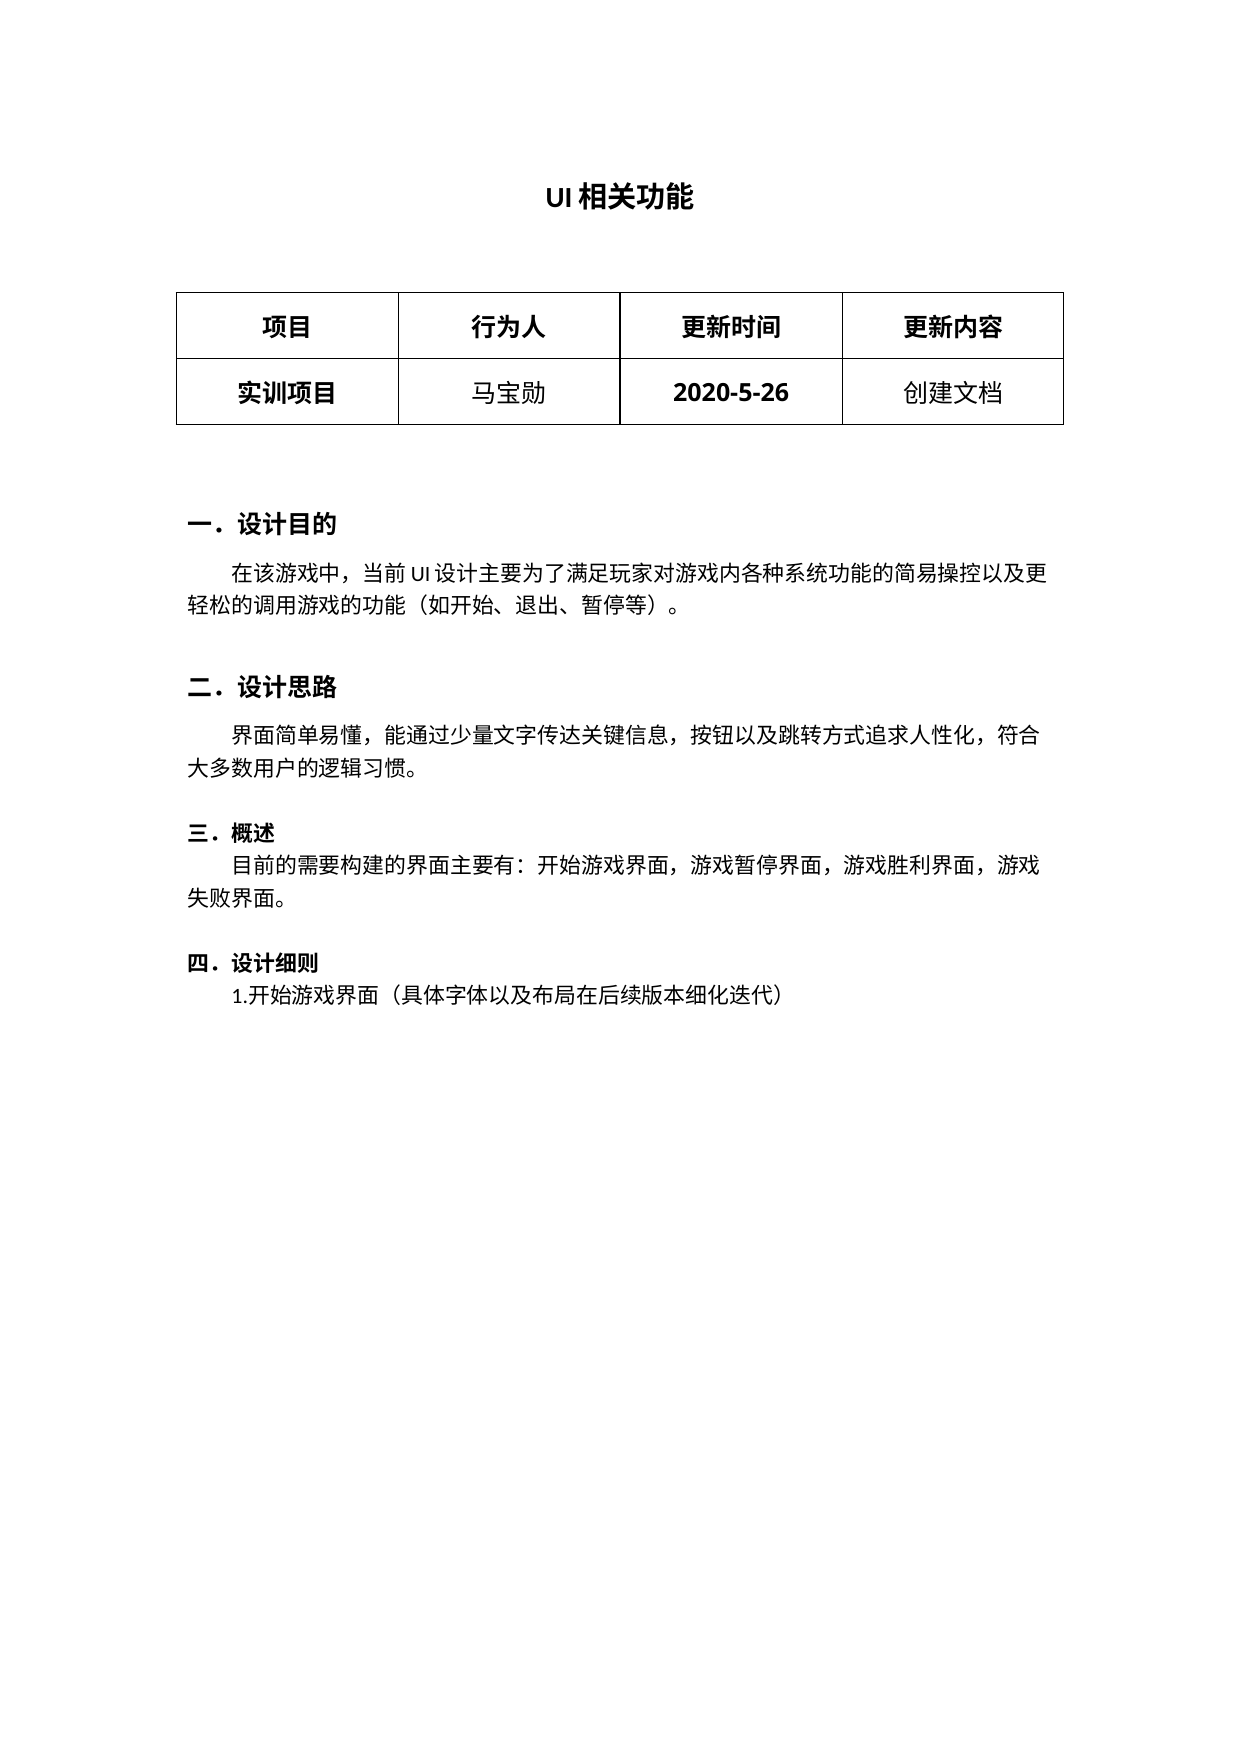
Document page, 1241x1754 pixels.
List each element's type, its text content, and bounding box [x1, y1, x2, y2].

table_cell 实训项目 [177, 359, 398, 424]
list 设计细则 [187, 945, 1053, 978]
list 概述 [187, 815, 1053, 848]
table_header 更新时间 [621, 293, 842, 358]
list 目前的需要构建的界面主要有：开始游戏界面，游戏暂停界面，游戏胜利界面，游戏失败界面。 [187, 848, 1053, 913]
table_header 更新内容 [843, 293, 1063, 358]
list 一．设计目的 [187, 490, 1053, 555]
table_cell 马宝勋 [399, 359, 619, 424]
list 在该游戏中，当前UI设计主要为了满足玩家对游戏内各种系统功能的简易操控以及更轻松的调用游戏的功能（如开始、退出、暂停等）。 [187, 555, 1053, 620]
list 界面简单易懂，能通过少量文字传达关键信息，按钮以及跳转方式追求人性化，符合大多数用户的逻辑习惯。 [187, 718, 1053, 783]
table_header 项目 [177, 293, 398, 358]
list 二．设计思路 [187, 653, 1053, 718]
list 1.开始游戏界面（具体字体以及布局在后续版本细化迭代） [187, 978, 1053, 1010]
table_header 行为人 [399, 293, 619, 358]
table_cell 创建文档 [843, 359, 1063, 424]
table_cell 2020-5-26 [621, 359, 842, 424]
text UI相关功能 [187, 162, 1053, 227]
